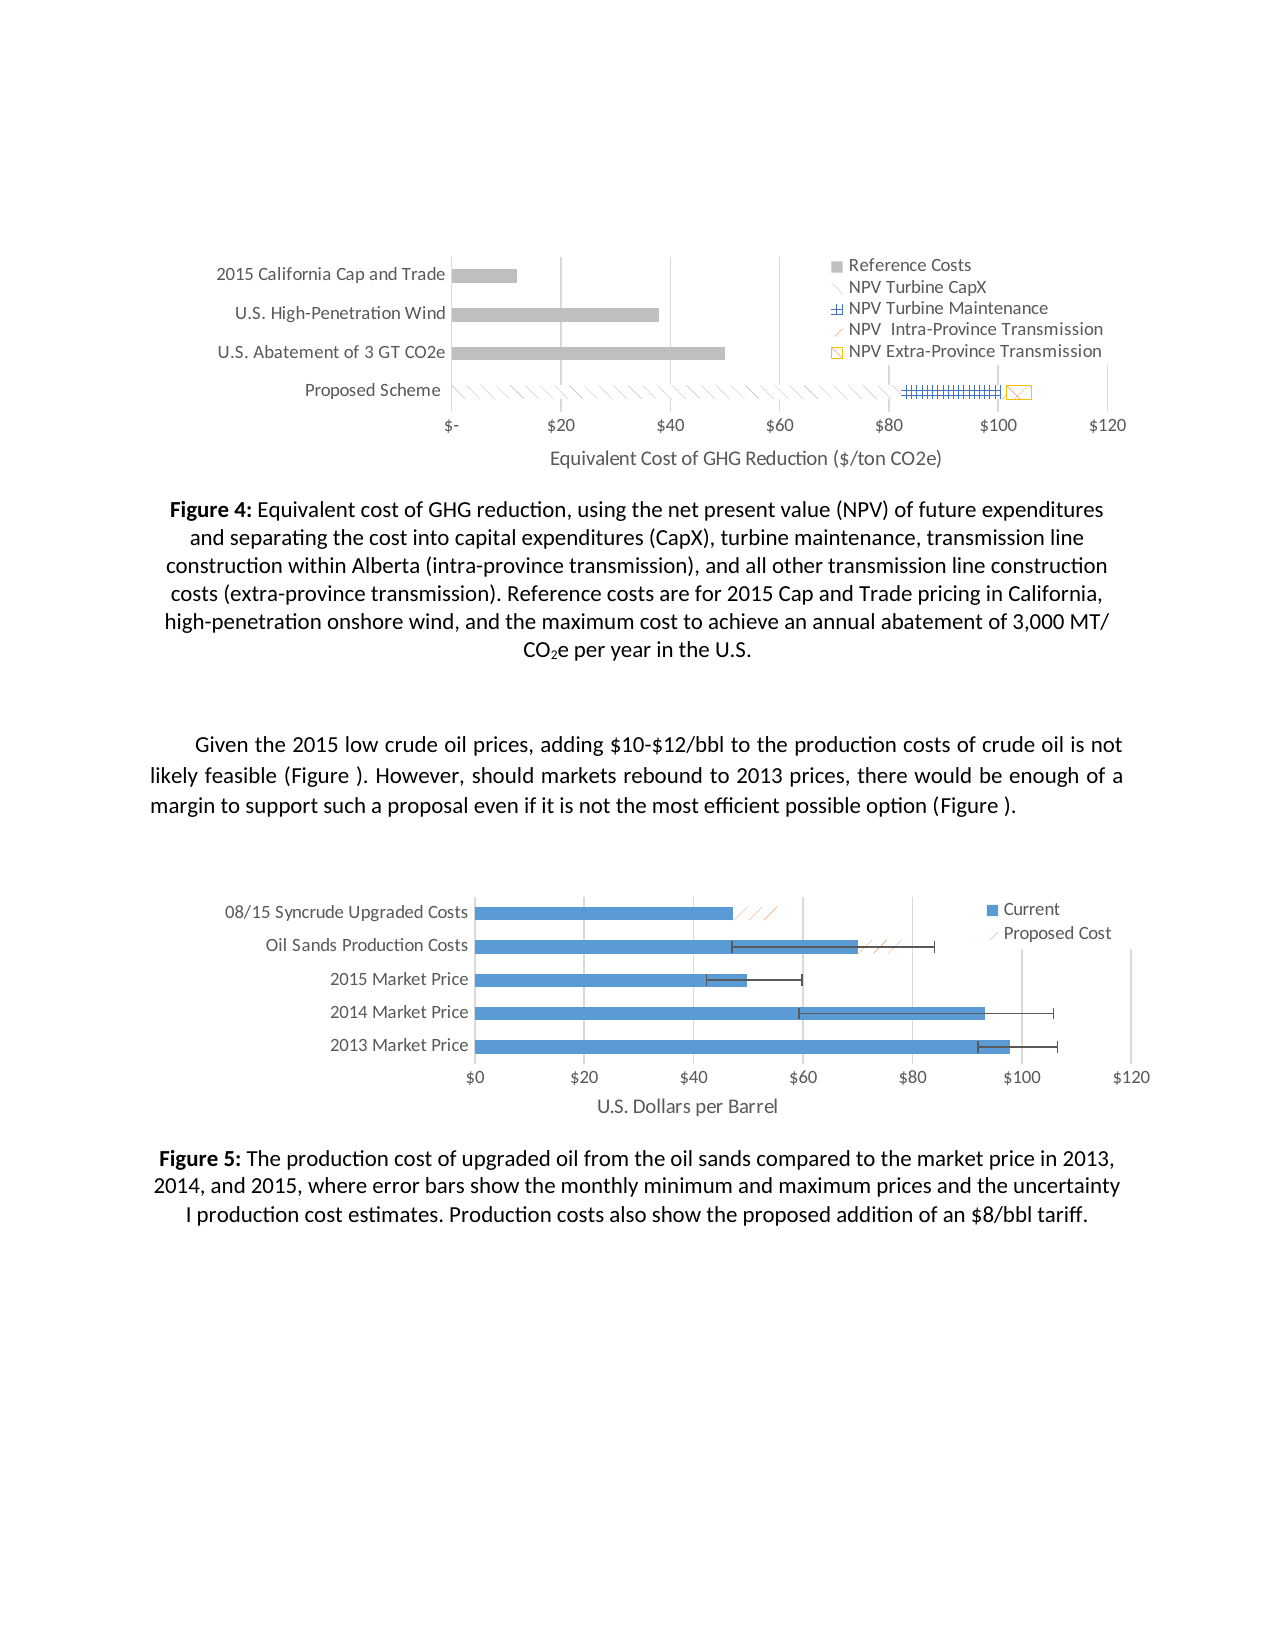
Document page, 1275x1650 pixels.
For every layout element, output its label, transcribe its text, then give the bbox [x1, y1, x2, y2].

text Given the 2015 low crude oil prices, adding $10-$12/bbl to the production costs of crude oil is not likely feasible (Figure 5). However, should markets rebound to 2013 prices, there would be enough of a margin to support such a proposal even if it is not the most efficient possible option (Figure 5). [150, 731, 1125, 819]
text Figure 5: The production cost of upgraded oil from the oil sands compared to the market price in 2013, 2014, and 2015, where error bars show the monthly minimum and maximum prices and the uncertainty I production cost estimates. Production costs also show the proposed addition of an $8/bbl tariff. [150, 1144, 1125, 1228]
text Figure 4: Equivalent cost of GHG reduction, using the net present value (NPV) of future expenditures and separating the cost into capital expenditures (CapX), turbine maintenance, transmission line construction within Alberta (intra-province transmission), and all other transmission line construction costs (extra-province transmission). Reference costs are for 2015 Cap and Trade pricing in California, high-penetration onshore wind, and the maximum cost to achieve an annual abatement of 3,000 MT/ CO2e per year in the U.S. [150, 495, 1125, 663]
